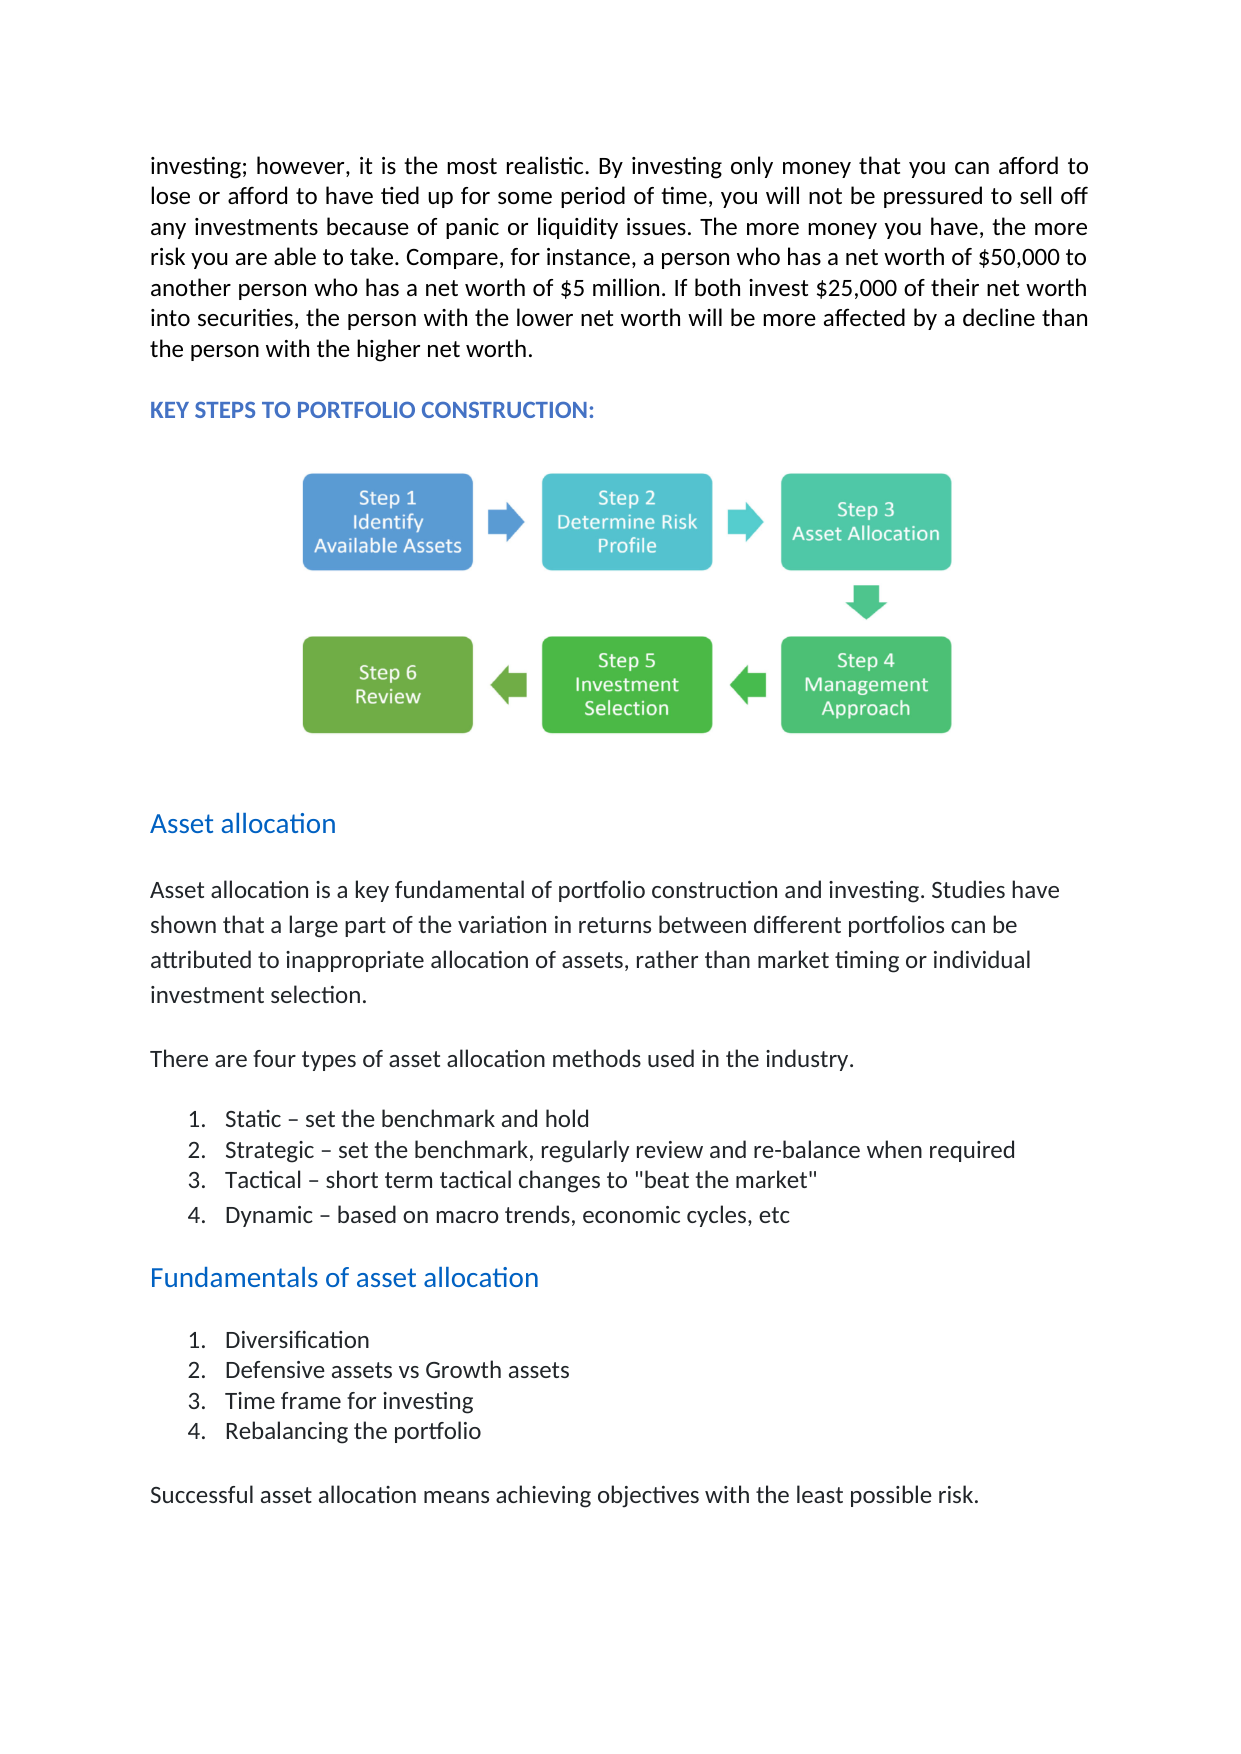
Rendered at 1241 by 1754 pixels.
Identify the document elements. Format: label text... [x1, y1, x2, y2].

list Rebalancing the portfolio [187, 1415, 1090, 1446]
text KEY STEPS TO PORTFOLIO CONSTRUCTION: [150, 394, 1090, 425]
list Static – set the benchmark and hold [187, 1103, 1090, 1134]
text Asset allocation [150, 805, 1090, 841]
list Time frame for investing [187, 1385, 1090, 1415]
list Defensive assets vs Growth assets [187, 1354, 1090, 1385]
list Strategic – set the benchmark, regularly review and re-balance when required [187, 1134, 1090, 1164]
text There are four types of asset allocation methods used in the industry. [150, 1039, 1090, 1074]
picture [237, 455, 1003, 777]
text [150, 150, 1090, 364]
list Diversification [187, 1324, 1090, 1354]
list Tactical – short term tactical changes to "beat the market" [187, 1164, 1090, 1195]
text Asset allocation is a key fundamental of portfolio construction and investing. Studies have shown that a large part of the variation in returns between different portfolios can be attributed to inappropriate allocation of assets, rather than market timing or individual investment selection. [150, 870, 1090, 1010]
text Fundamentals of asset allocation [150, 1259, 1090, 1295]
list Dynamic – based on macro trends, economic cycles, etc [187, 1195, 1090, 1230]
text Successful asset allocation means achieving objectives with the least possible risk. [150, 1475, 1090, 1510]
